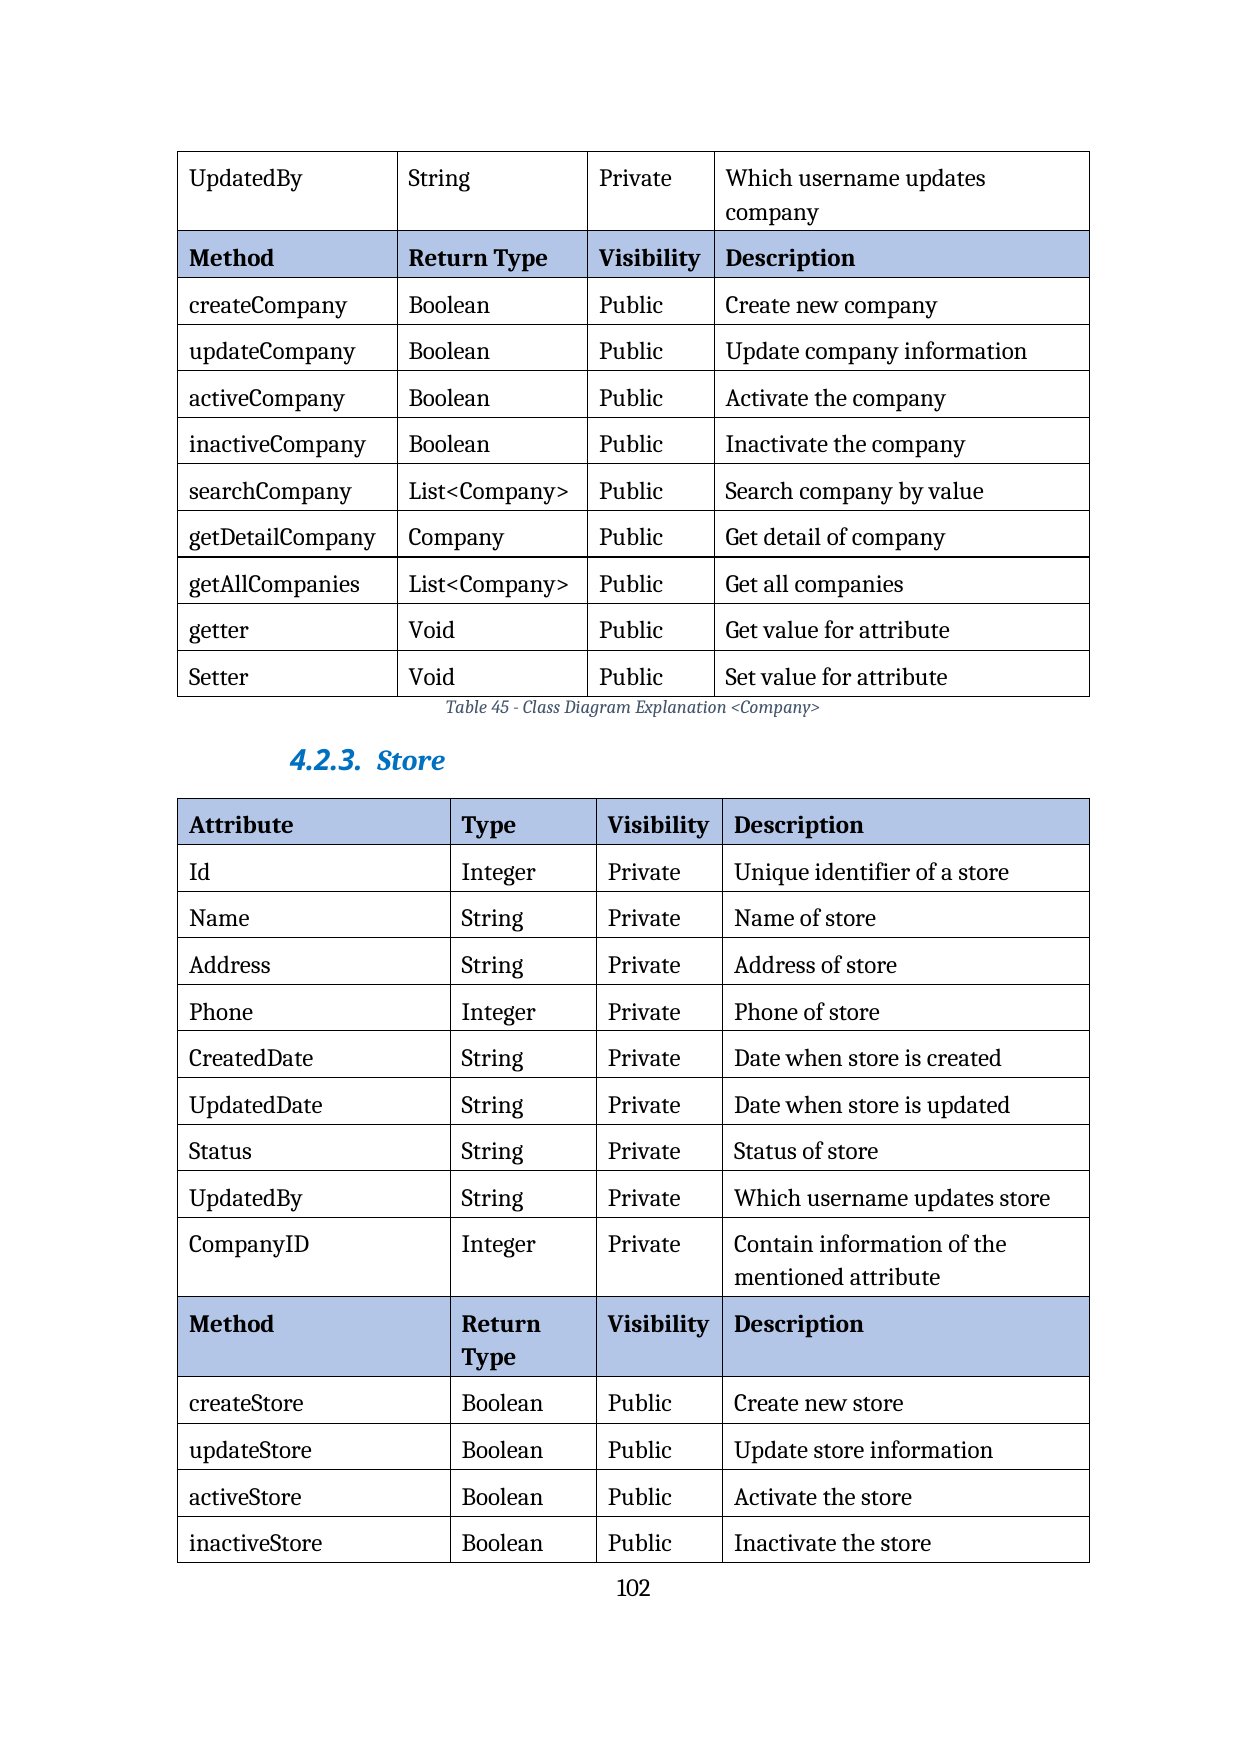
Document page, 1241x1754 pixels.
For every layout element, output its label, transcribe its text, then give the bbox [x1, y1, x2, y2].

table_cell updateCompany [178, 325, 397, 370]
table_cell Which username updates store [723, 1171, 1089, 1217]
table_cell inactiveStore [178, 1517, 450, 1562]
table_cell Public [588, 558, 714, 603]
table_cell Address [178, 938, 450, 984]
table_cell inactiveCompany [178, 418, 397, 463]
table_cell UpdatedDate [178, 1078, 450, 1123]
table_cell Private [597, 1218, 722, 1296]
table_cell String [451, 892, 596, 937]
table_cell Private [597, 1125, 722, 1170]
table_cell Boolean [398, 325, 587, 370]
table_cell Get all companies [715, 558, 1089, 603]
table_cell String [451, 1171, 596, 1217]
table_cell Unique identifier of a store [723, 845, 1089, 891]
table_cell Return Type [451, 1297, 596, 1376]
table_cell getAllCompanies [178, 558, 397, 603]
table_cell Public [597, 1377, 722, 1422]
table_cell Public [588, 511, 714, 556]
table_cell Id [178, 845, 450, 891]
list Store [290, 739, 1090, 779]
table_cell Visibility [588, 231, 714, 277]
table_cell String [451, 1078, 596, 1123]
table_cell Boolean [451, 1424, 596, 1469]
table_cell String [451, 1031, 596, 1077]
table_cell String [451, 938, 596, 984]
table_cell getDetailCompany [178, 511, 397, 556]
table_cell String [398, 152, 587, 230]
table_cell Private [597, 985, 722, 1030]
table_cell Public [588, 278, 714, 323]
table_cell Private [597, 892, 722, 937]
table_cell Public [588, 418, 714, 463]
table_cell Integer [451, 985, 596, 1030]
table_cell Date when store is updated [723, 1078, 1089, 1123]
text Table 45 - Class Diagram Explanation <Company> [177, 697, 1090, 719]
table_cell Inactivate the company [715, 418, 1089, 463]
table_cell Activate the store [723, 1470, 1089, 1516]
table_cell Method [178, 1297, 450, 1376]
table_header Description [723, 799, 1089, 844]
table_cell Inactivate the store [723, 1517, 1089, 1562]
table_header Type [451, 799, 596, 844]
table_cell Set value for attribute [715, 651, 1089, 696]
table_cell String [451, 1125, 596, 1170]
table_cell Private [597, 1031, 722, 1077]
table_cell Method [178, 231, 397, 277]
table_cell Get detail of company [715, 511, 1089, 556]
table_cell Boolean [398, 371, 587, 417]
table_cell Return Type [398, 231, 587, 277]
table_cell Description [715, 231, 1089, 277]
table_cell Description [723, 1297, 1089, 1376]
table_cell Integer [451, 1218, 596, 1296]
table_cell Visibility [597, 1297, 722, 1376]
table_cell activeStore [178, 1470, 450, 1516]
table_cell Void [398, 651, 587, 696]
table_cell Public [597, 1470, 722, 1516]
table_cell activeCompany [178, 371, 397, 417]
table_cell searchCompany [178, 464, 397, 510]
table_cell Get value for attribute [715, 604, 1089, 649]
table_cell getter [178, 604, 397, 649]
table_cell Status of store [723, 1125, 1089, 1170]
table_cell Search company by value [715, 464, 1089, 510]
table_cell Create new company [715, 278, 1089, 323]
table_cell Private [588, 152, 714, 230]
table_cell Public [597, 1424, 722, 1469]
table_cell Boolean [451, 1470, 596, 1516]
table_cell Setter [178, 651, 397, 696]
table_cell createCompany [178, 278, 397, 323]
table_cell updateStore [178, 1424, 450, 1469]
table_cell Public [588, 325, 714, 370]
table_cell Company [398, 511, 587, 556]
table_cell Update store information [723, 1424, 1089, 1469]
table_cell UpdatedBy [178, 1171, 450, 1217]
table_cell Activate the company [715, 371, 1089, 417]
table_cell Public [588, 604, 714, 649]
table_cell Status [178, 1125, 450, 1170]
table_cell List<Company> [398, 464, 587, 510]
table_cell Boolean [451, 1377, 596, 1422]
table_cell Public [588, 651, 714, 696]
table_cell Name [178, 892, 450, 937]
table_cell Contain information of the mentioned attribute [723, 1218, 1089, 1296]
table_cell createStore [178, 1377, 450, 1422]
table_header Visibility [597, 799, 722, 844]
table_cell Date when store is created [723, 1031, 1089, 1077]
table_cell Public [588, 464, 714, 510]
table_cell Private [597, 938, 722, 984]
table_cell Public [597, 1517, 722, 1562]
table_cell CreatedDate [178, 1031, 450, 1077]
table_cell Integer [451, 845, 596, 891]
table_cell Boolean [398, 278, 587, 323]
table_cell Void [398, 604, 587, 649]
table_cell Which username updates company [715, 152, 1089, 230]
table_header Attribute [178, 799, 450, 844]
table_cell Phone of store [723, 985, 1089, 1030]
table_cell Private [597, 1171, 722, 1217]
table_cell Public [588, 371, 714, 417]
table_cell Private [597, 1078, 722, 1123]
table_cell UpdatedBy [178, 152, 397, 230]
table_cell CompanyID [178, 1218, 450, 1296]
table_cell Update company information [715, 325, 1089, 370]
table_cell List<Company> [398, 558, 587, 603]
table_cell Boolean [451, 1517, 596, 1562]
table_cell Private [597, 845, 722, 891]
table_cell Phone [178, 985, 450, 1030]
table_cell Boolean [398, 418, 587, 463]
table_cell Name of store [723, 892, 1089, 937]
table_cell Address of store [723, 938, 1089, 984]
table_cell Create new store [723, 1377, 1089, 1422]
